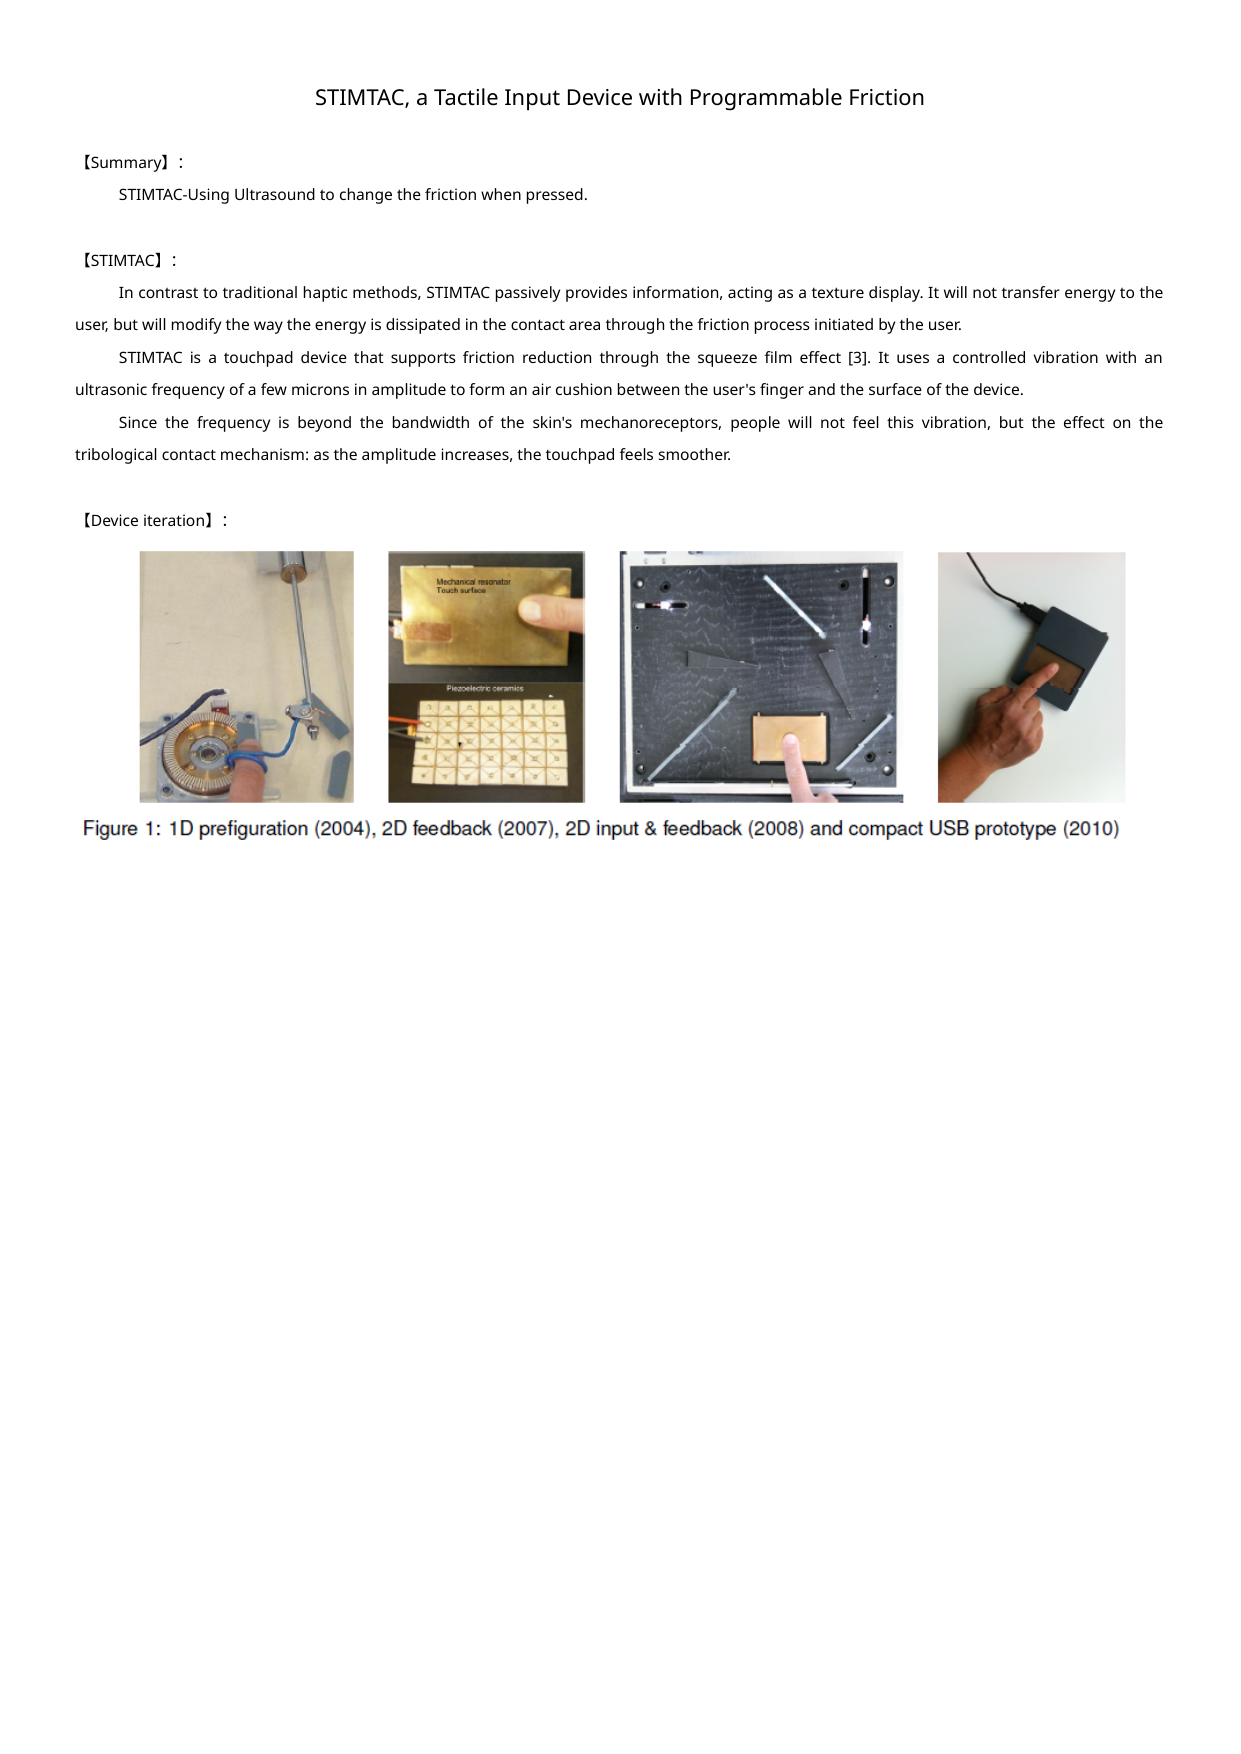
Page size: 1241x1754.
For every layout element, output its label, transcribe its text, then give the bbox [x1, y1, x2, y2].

text 【STIMTAC】： [75, 243, 1165, 276]
text STIMTAC-Using Ultrasound to change the friction when pressed. [75, 178, 1165, 211]
picture [75, 535, 1188, 855]
text STIMTAC, a Tactile Input Device with Programmable Friction [75, 81, 1165, 113]
text Since the frequency is beyond the bandwidth of the skin's mechanoreceptors, people will not feel this vibration, but the effect on the tribological contact mechanism: as the amplitude increases, the touchpad feels smoother. [75, 406, 1165, 471]
text STIMTAC is a touchpad device that supports friction reduction through the squeeze film effect [3]. It uses a controlled vibration with an ultrasonic frequency of a few microns in amplitude to form an air cushion between the user's finger and the surface of the device. [75, 341, 1165, 406]
text 【Device iteration】： [75, 503, 1165, 535]
text 【Summary】： [75, 146, 1165, 178]
text In contrast to traditional haptic methods, STIMTAC passively provides information, acting as a texture display. It will not transfer energy to the user, but will modify the way the energy is dissipated in the contact area through the friction process initiated by the user. [75, 276, 1165, 341]
